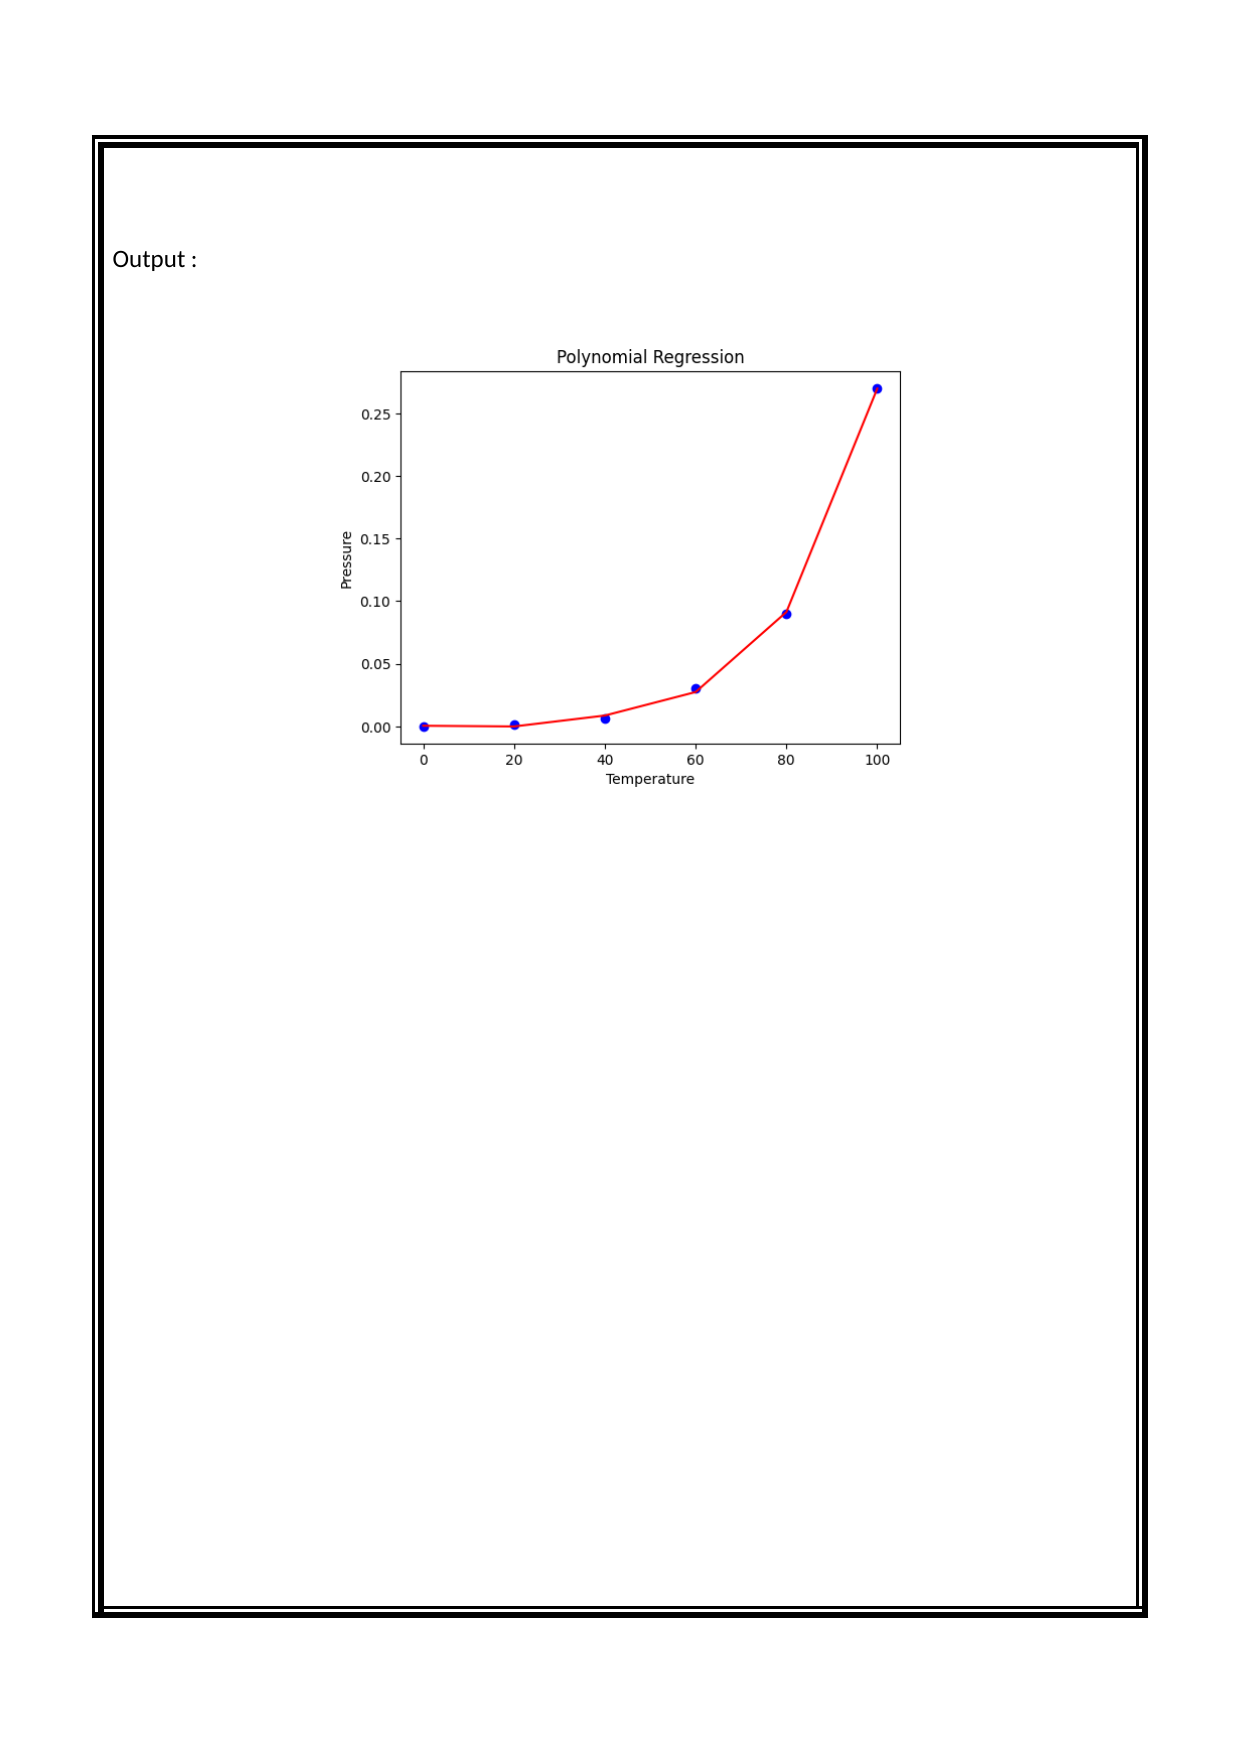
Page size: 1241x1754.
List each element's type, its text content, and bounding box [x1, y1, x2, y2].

text Output : [112, 243, 1128, 337]
picture [330, 339, 910, 797]
